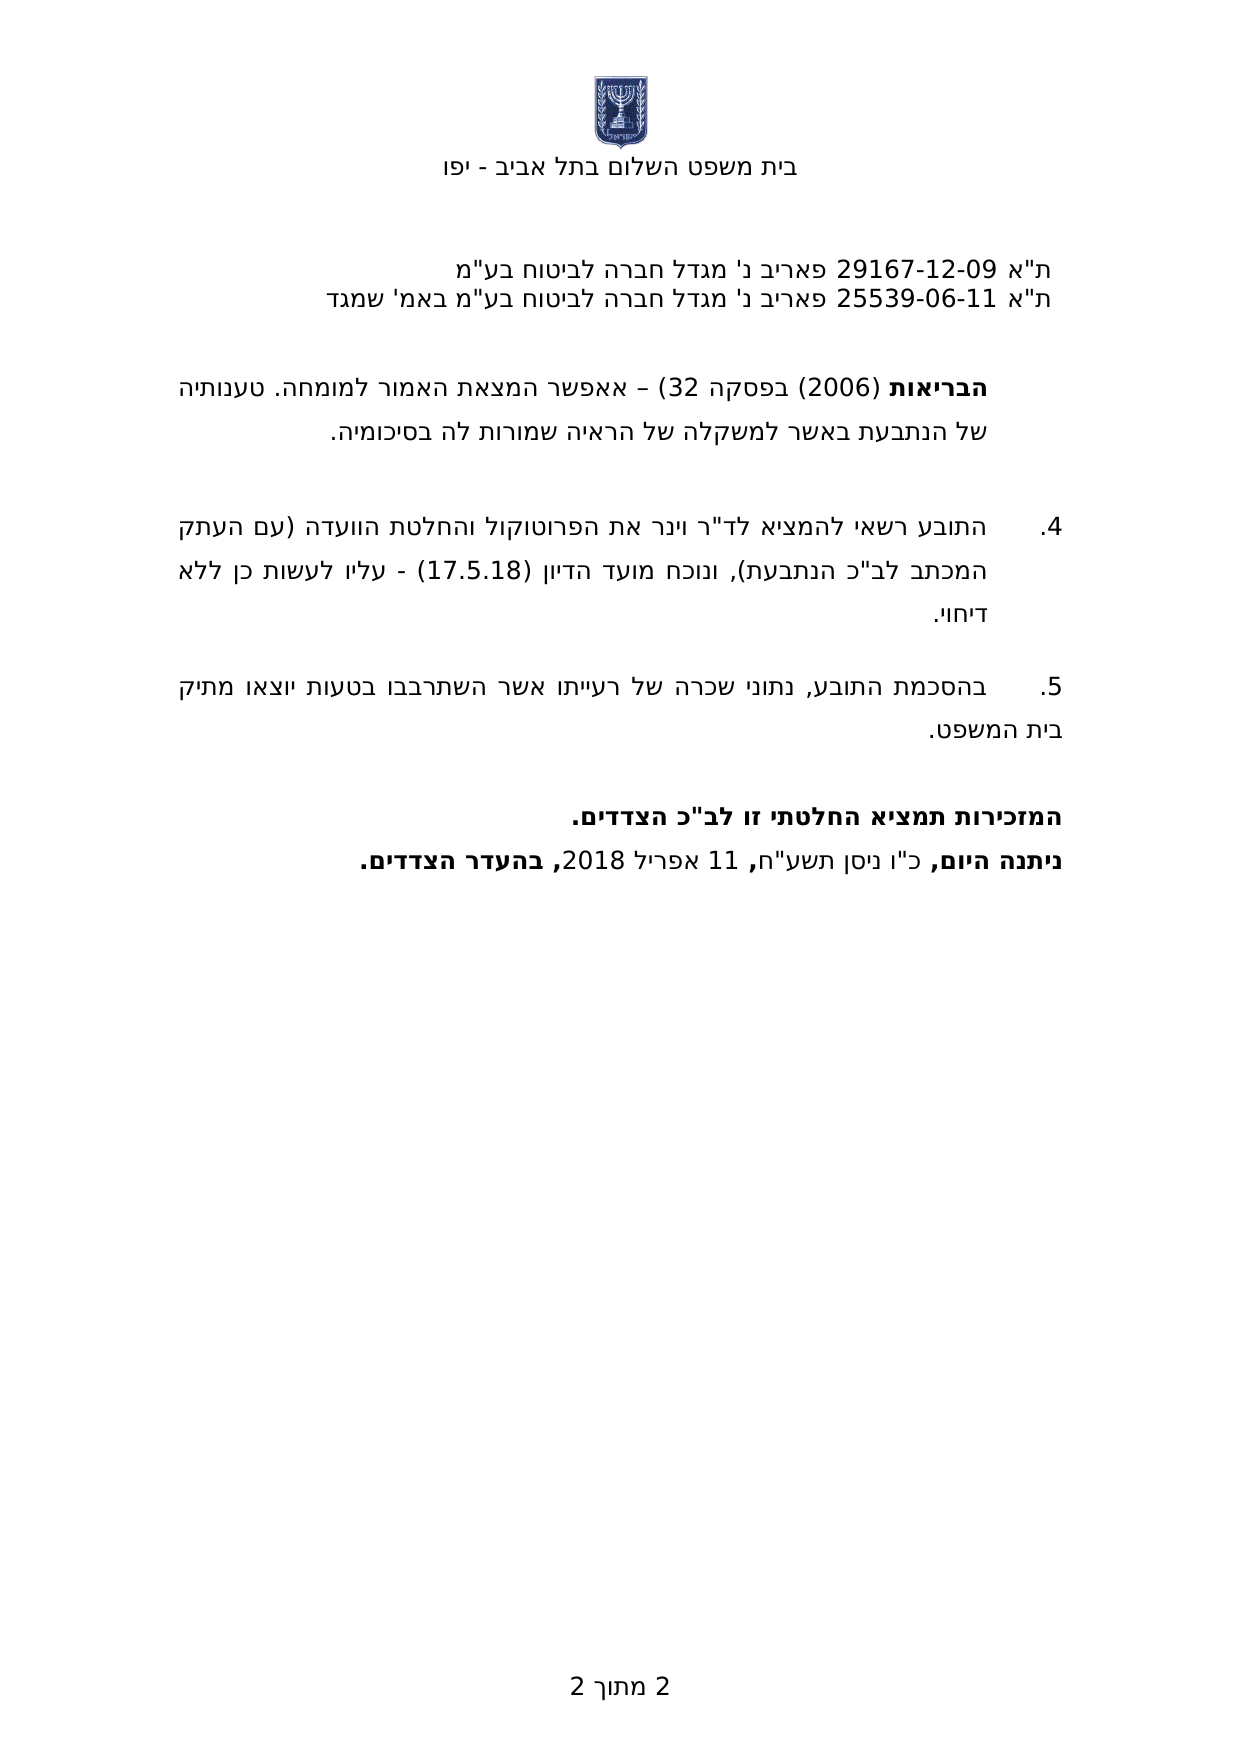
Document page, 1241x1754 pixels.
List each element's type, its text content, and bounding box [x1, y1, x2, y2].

picture [589, 75, 651, 152]
text המזכירות תמציא החלטתי זו לב"כ הצדדים. [177, 802, 1063, 832]
text 4. התובע רשאי להמציא לד"ר וינר את הפרוטוקול והחלטת הוועדה (עם העתק המכתב לב"כ הנתבעת), ונוכח מועד הדיון (17.5.18) - עליו לעשות כן ללא דיחוי. [177, 512, 1063, 629]
text ניתנה היום, , , בהעדר הצדדים. [177, 846, 1063, 875]
text 5. בהסכמת התובע, נתוני שכרה של רעייתו אשר השתרבבו בטעות יוצאו מתיק בית המשפט. [177, 672, 1063, 745]
